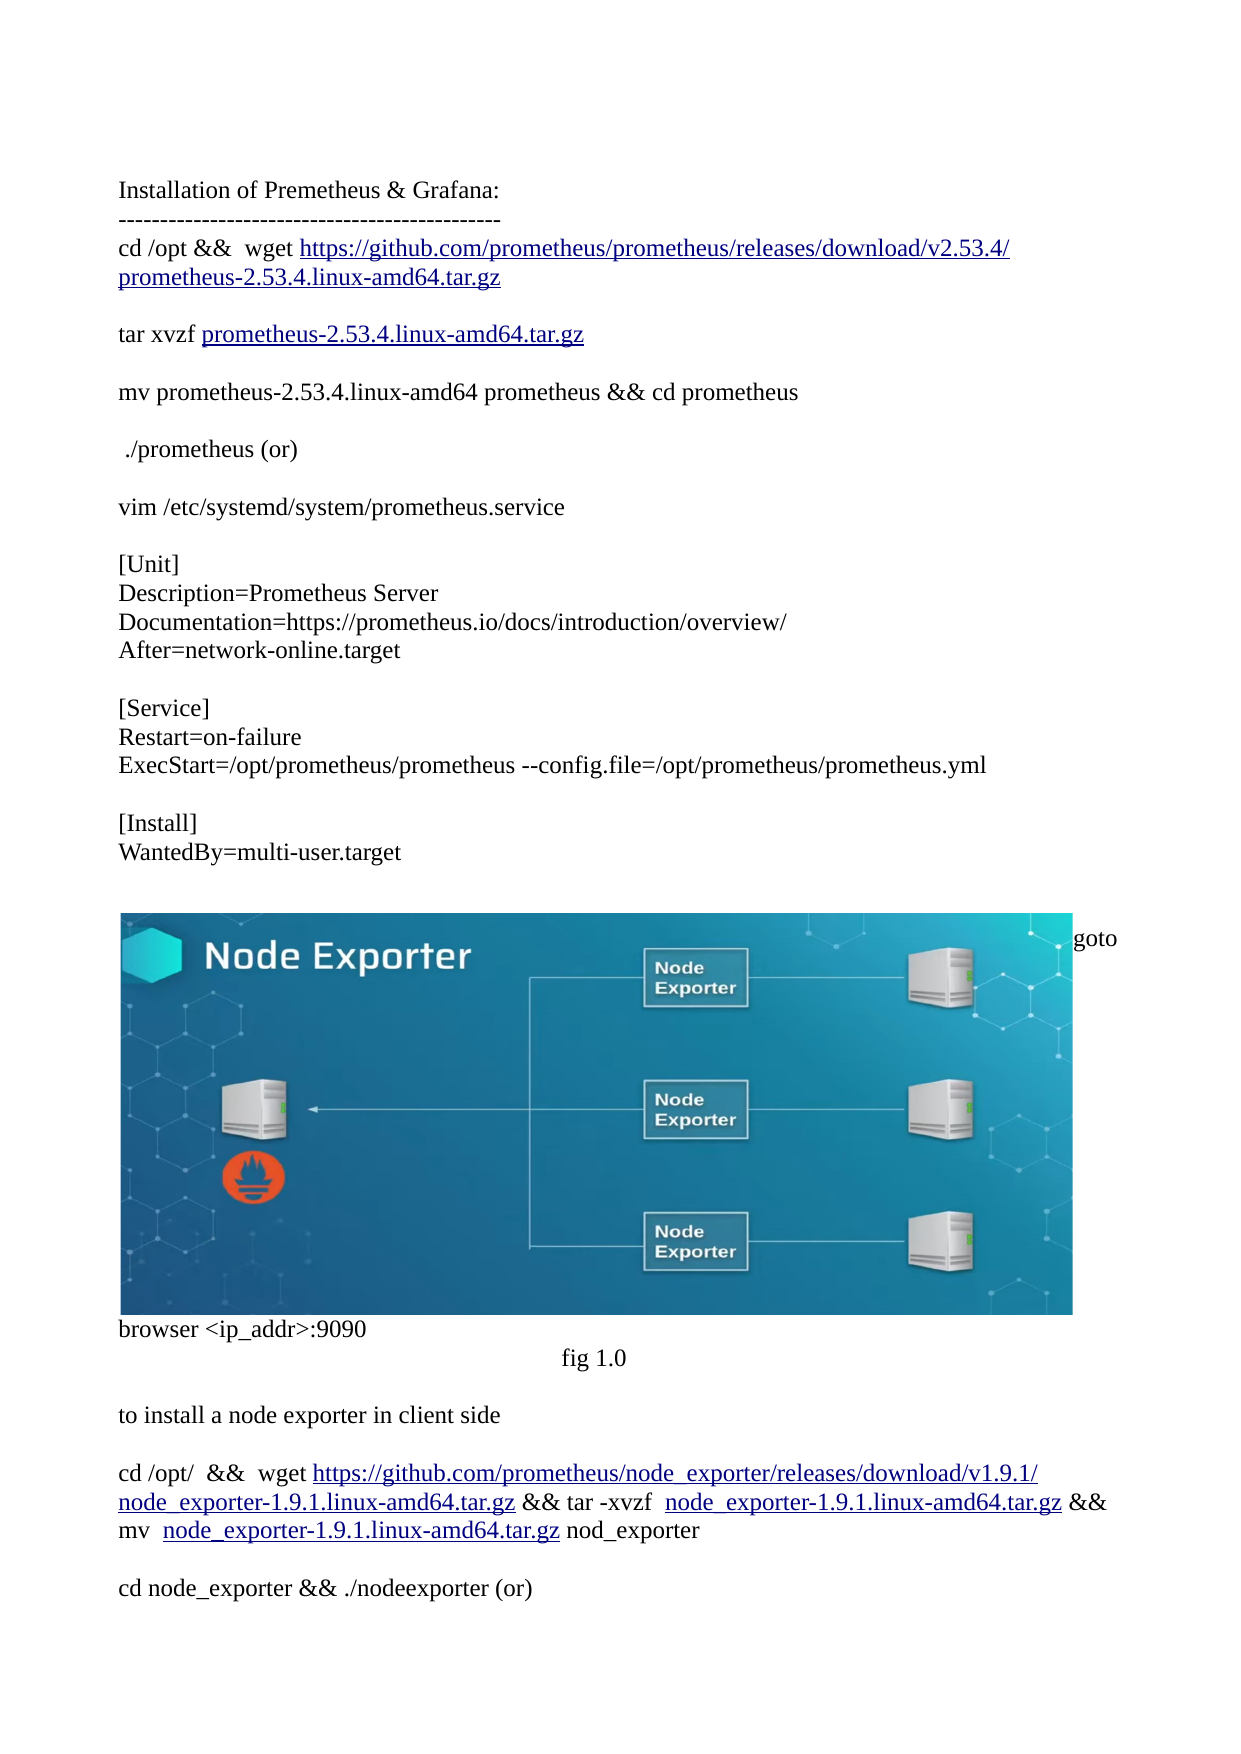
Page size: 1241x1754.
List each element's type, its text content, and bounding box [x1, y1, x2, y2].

text ExecStart=/opt/prometheus/prometheus --config.file=/opt/prometheus/prometheus.yml [118, 751, 1122, 779]
text Description=Prometheus Server [118, 578, 1122, 607]
text fig 1.0 [118, 1343, 1122, 1372]
text mv node_exporter-1.9.1.linux-amd64.tar.gz nod_exporter [118, 1516, 1122, 1544]
text ---------------------------------------------- [118, 204, 1122, 233]
text to install a node exporter in client side [118, 1401, 1122, 1429]
text cd /opt/ && wget https://github.com/prometheus/node_exporter/releases/download/v1.9.1/node_exporter-1.9.1.linux-amd64.tar.gz && tar -xvzf node_exporter-1.9.1.linux-amd64.tar.gz && [118, 1458, 1122, 1516]
text mv prometheus-2.53.4.linux-amd64 prometheus && cd prometheus [118, 377, 1122, 406]
text Restart=on-failure [118, 722, 1122, 751]
text [Service] [118, 693, 1122, 722]
text ./prometheus (or) [118, 434, 1122, 463]
text [Install] [118, 808, 1122, 837]
text cd /opt && wget https://github.com/prometheus/prometheus/releases/download/v2.53.4/prometheus-2.53.4.linux-amd64.tar.gz [118, 233, 1122, 291]
text Installation of Premetheus & Grafana: [118, 176, 1122, 204]
text [Unit] [118, 549, 1122, 578]
text tar xvzf prometheus-2.53.4.linux-amd64.tar.gz [118, 319, 1122, 348]
text WantedBy=multi-user.target [118, 837, 1122, 866]
text After=network-online.target [118, 636, 1122, 664]
text Documentation=https://prometheus.io/docs/introduction/overview/ [118, 607, 1122, 636]
text cd node_exporter && ./nodeexporter (or) [118, 1573, 1122, 1602]
picture [120, 913, 1073, 1315]
text vim /etc/systemd/system/prometheus.service [118, 492, 1122, 521]
